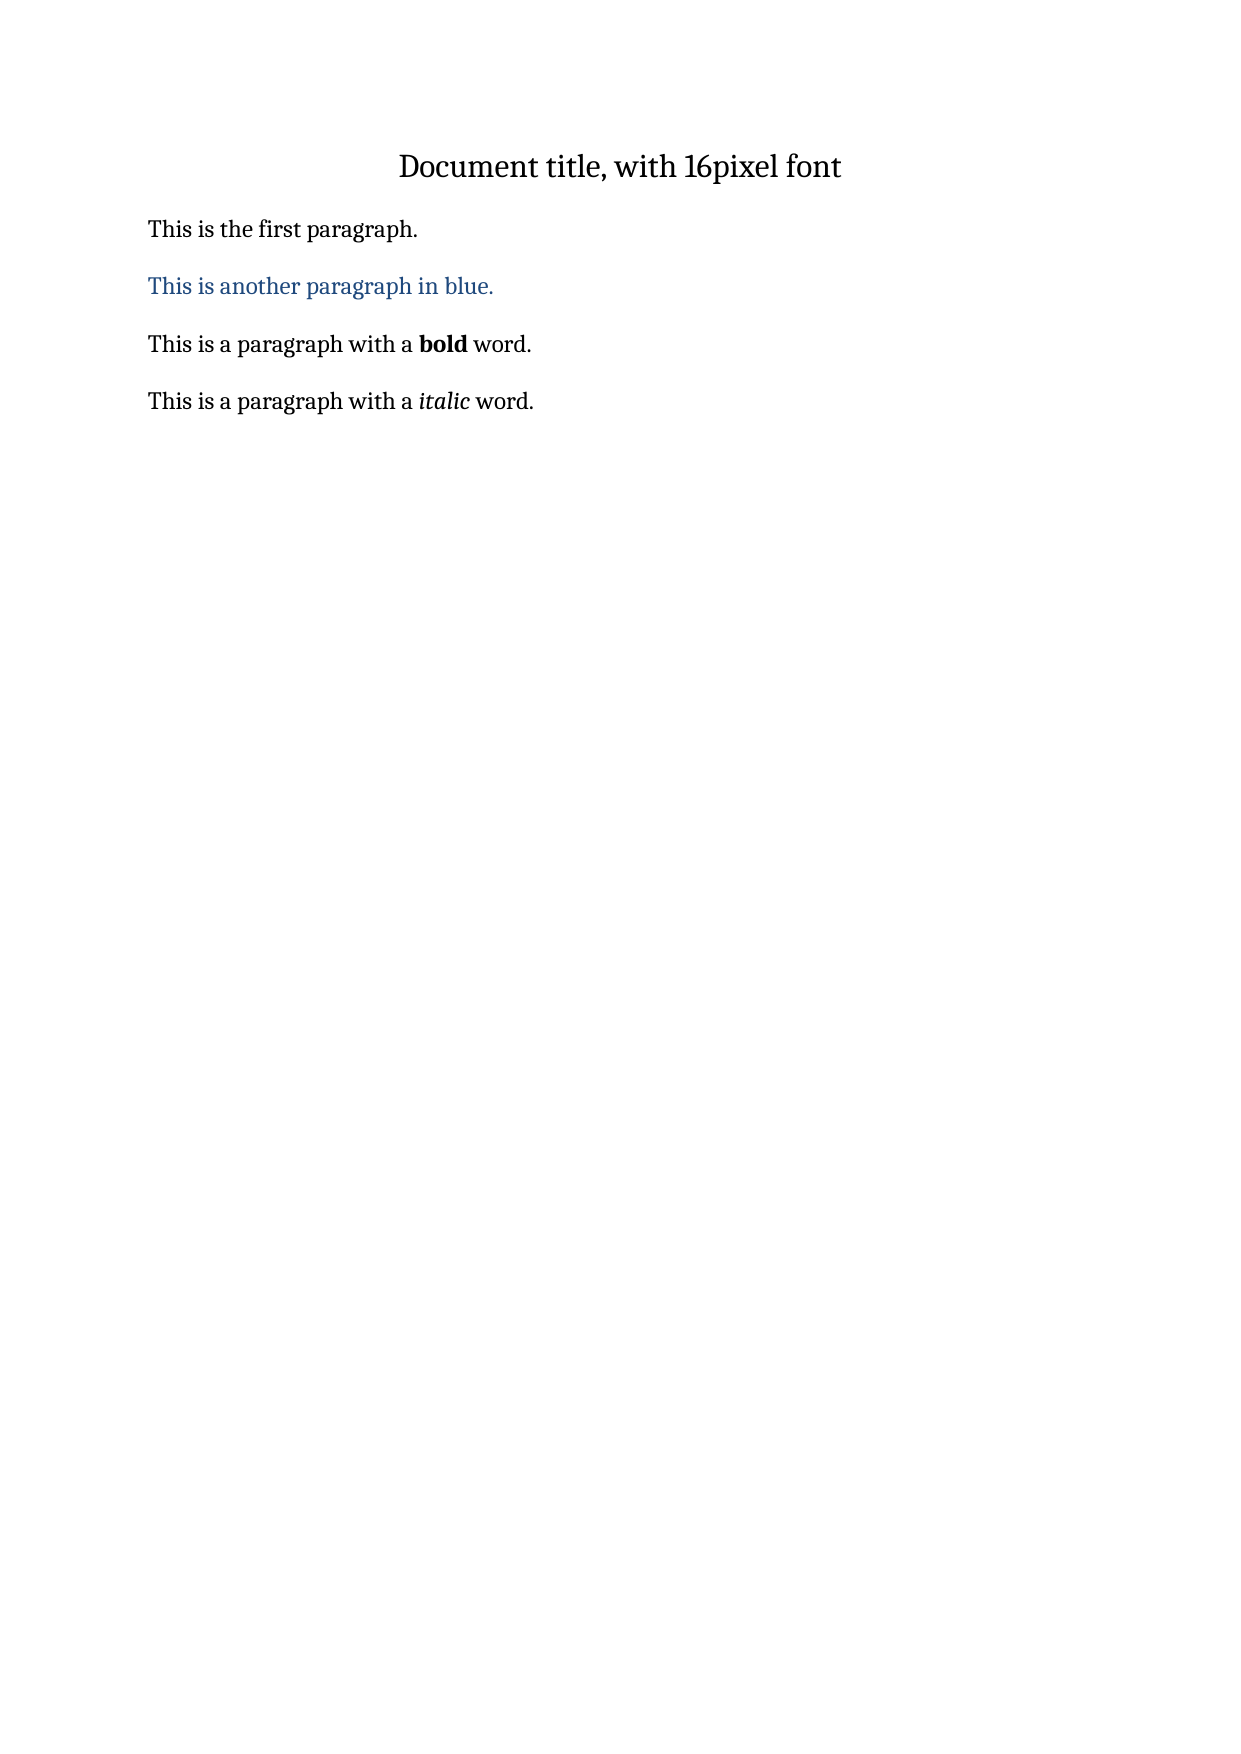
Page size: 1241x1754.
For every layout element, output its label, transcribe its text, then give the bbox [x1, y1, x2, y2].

text This is a paragraph with a italic word. [148, 387, 1093, 416]
text This is another paragraph in blue. [148, 272, 1093, 301]
text Document title, with 16pixel font [148, 148, 1093, 186]
text This is a paragraph with a bold word. [148, 330, 1093, 358]
text This is the first paragraph. [148, 215, 1093, 243]
